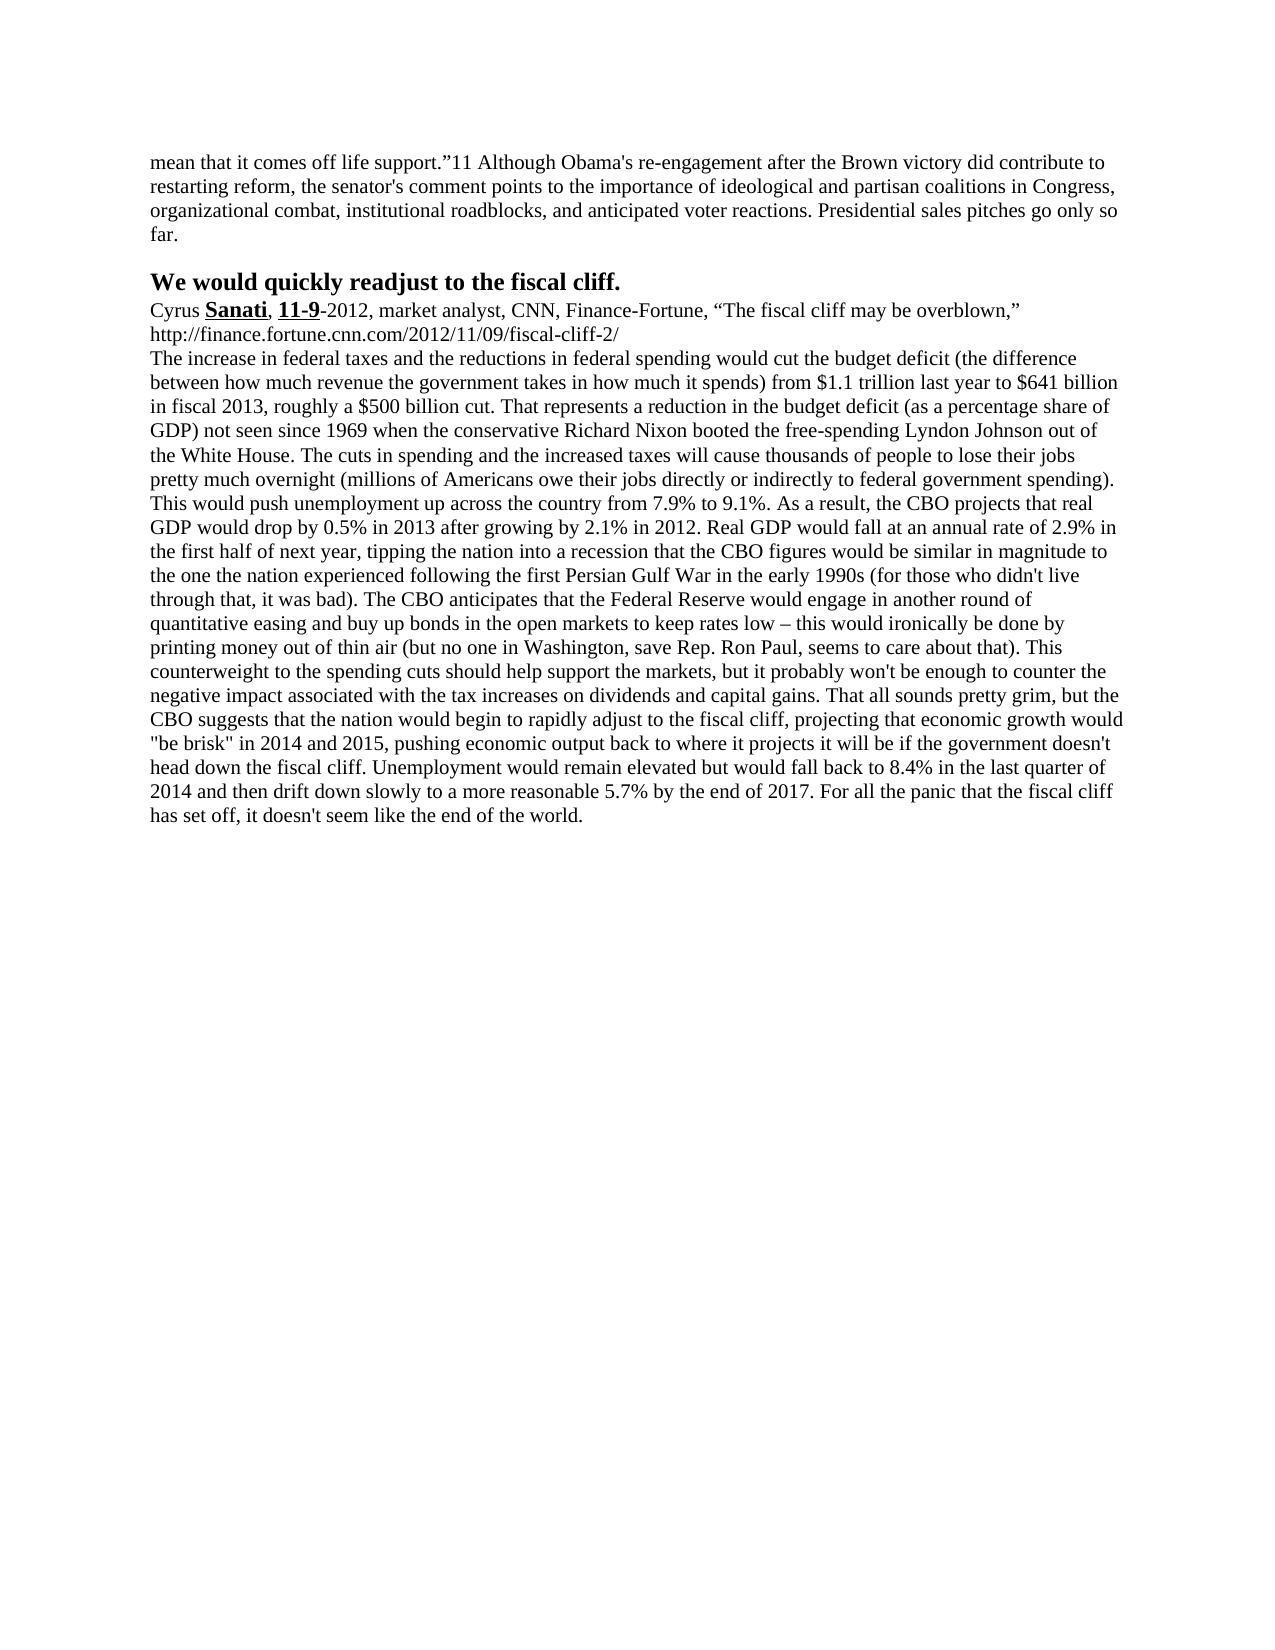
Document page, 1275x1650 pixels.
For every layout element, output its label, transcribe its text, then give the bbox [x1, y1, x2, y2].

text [150, 150, 1125, 246]
text Cyrus Sanati, 11-9-2012, market analyst, CNN, Finance-Fortune, “The fiscal cliff may be overblown,” http://finance.fortune.cnn.com/2012/11/09/fiscal-cliff-2/ [150, 296, 1125, 346]
subtitle We would quickly readjust to the fiscal cliff. [150, 267, 1125, 296]
text The increase in federal taxes and the reductions in federal spending would cut the budget deficit (the difference between how much revenue the government takes in how much it spends) from $1.1 trillion last year to $641 billion in fiscal 2013, roughly a $500 billion cut. That represents a reduction in the budget deficit (as a percentage share of GDP) not seen since 1969 when the conservative Richard Nixon booted the free-spending Lyndon Johnson out of the White House. The cuts in spending and the increased taxes will cause thousands of people to lose their jobs pretty much overnight (millions of Americans owe their jobs directly or indirectly to federal government spending). This would push unemployment up across the country from 7.9% to 9.1%. As a result, the CBO projects that real GDP would drop by 0.5% in 2013 after growing by 2.1% in 2012. Real GDP would fall at an annual rate of 2.9% in the first half of next year, tipping the nation into a recession that the CBO figures would be similar in magnitude to the one the nation experienced following the first Persian Gulf War in the early 1990s (for those who didn't live through that, it was bad). The CBO anticipates that the Federal Reserve would engage in another round of quantitative easing and buy up bonds in the open markets to keep rates low – this would ironically be done by printing money out of thin air (but no one in Washington, save Rep. Ron Paul, seems to care about that). This counterweight to the spending cuts should help support the markets, but it probably won't be enough to counter the negative impact associated with the tax increases on dividends and capital gains. That all sounds pretty grim, but the CBO suggests that the nation would begin to rapidly adjust to the fiscal cliff, projecting that economic growth would "be brisk" in 2014 and 2015, pushing economic output back to where it projects it will be if the government doesn't head down the fiscal cliff. Unemployment would remain elevated but would fall back to 8.4% in the last quarter of 2014 and then drift down slowly to a more reasonable 5.7% by the end of 2017. For all the panic that the fiscal cliff has set off, it doesn't seem like the end of the world. [150, 346, 1125, 827]
